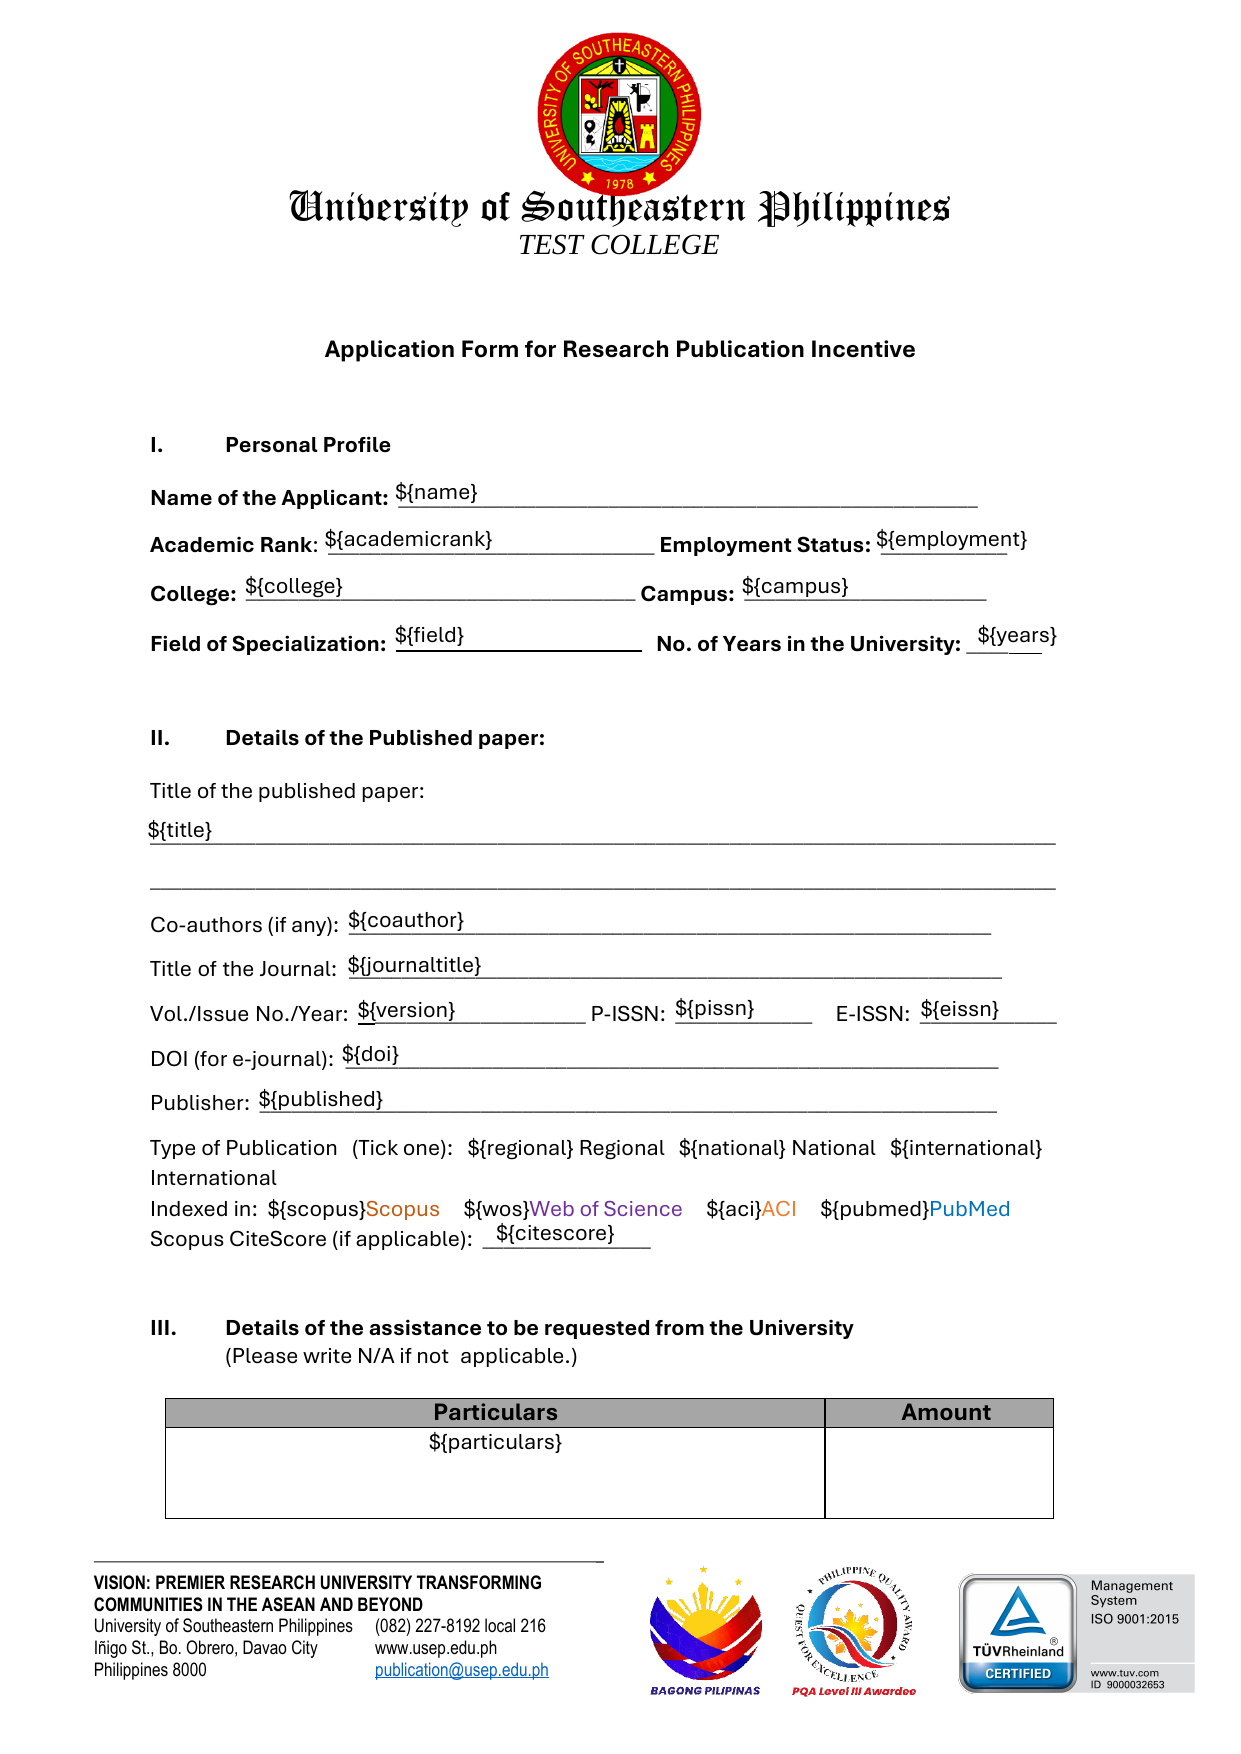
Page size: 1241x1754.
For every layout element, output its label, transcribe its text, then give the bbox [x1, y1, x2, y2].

picture [958, 1573, 1196, 1694]
picture [783, 1563, 923, 1699]
text College: _____________________________________ Campus: _______________________ [150, 577, 1090, 608]
list (Please write N/A if not applicable.) [225, 1342, 1090, 1370]
text ______________________________________________________________________________________ [150, 866, 1090, 894]
text Name of the Applicant: _______________________________________________________ [150, 484, 1090, 512]
table_cell [826, 1428, 1053, 1518]
text Title of the published paper: [150, 776, 1090, 804]
text Vol./Issue No./Year: ____________________ P-ISSN: _____________ E-ISSN: _____________ [150, 1000, 1090, 1028]
picture [536, 31, 702, 197]
text ______________________________________________________________________________________ [150, 821, 1090, 849]
text Academic Rank: _______________________________ Employment Status: ____________ [150, 531, 1090, 558]
text Co-authors (if any): _____________________________________________________________ [150, 911, 1090, 938]
text Indexed in: ${scopus} Scopus ${wos} Web of Science ${aci} ACI ${pubmed} PubMed [150, 1194, 1090, 1222]
list Details of the assistance to be requested from the University [150, 1314, 1090, 1342]
text DOI (for e-journal): ______________________________________________________________ [150, 1044, 1090, 1073]
picture [640, 1563, 769, 1699]
table_header Particulars [166, 1399, 824, 1427]
list Details of the Published paper: [150, 723, 1090, 751]
text Publisher: ______________________________________________________________________ [150, 1089, 1090, 1117]
table_header Amount [826, 1399, 1053, 1427]
table_cell ${particulars} [166, 1428, 824, 1518]
text Type of Publication (Tick one): ${regional} Regional ${national} National ${international} International [150, 1134, 1090, 1192]
text TEST COLLEGE [150, 227, 1090, 261]
text Application Form for Research Publication Incentive [150, 334, 1090, 365]
list Personal Profile [150, 431, 1090, 459]
text Field of Specialization: No. of Years in the University: ____ [150, 627, 1090, 657]
text University of Southeastern Philippines [150, 185, 1090, 227]
text Title of the Journal: ______________________________________________________________ [150, 955, 1090, 983]
text Scopus CiteScore (if applicable): ________________ [150, 1224, 1090, 1253]
